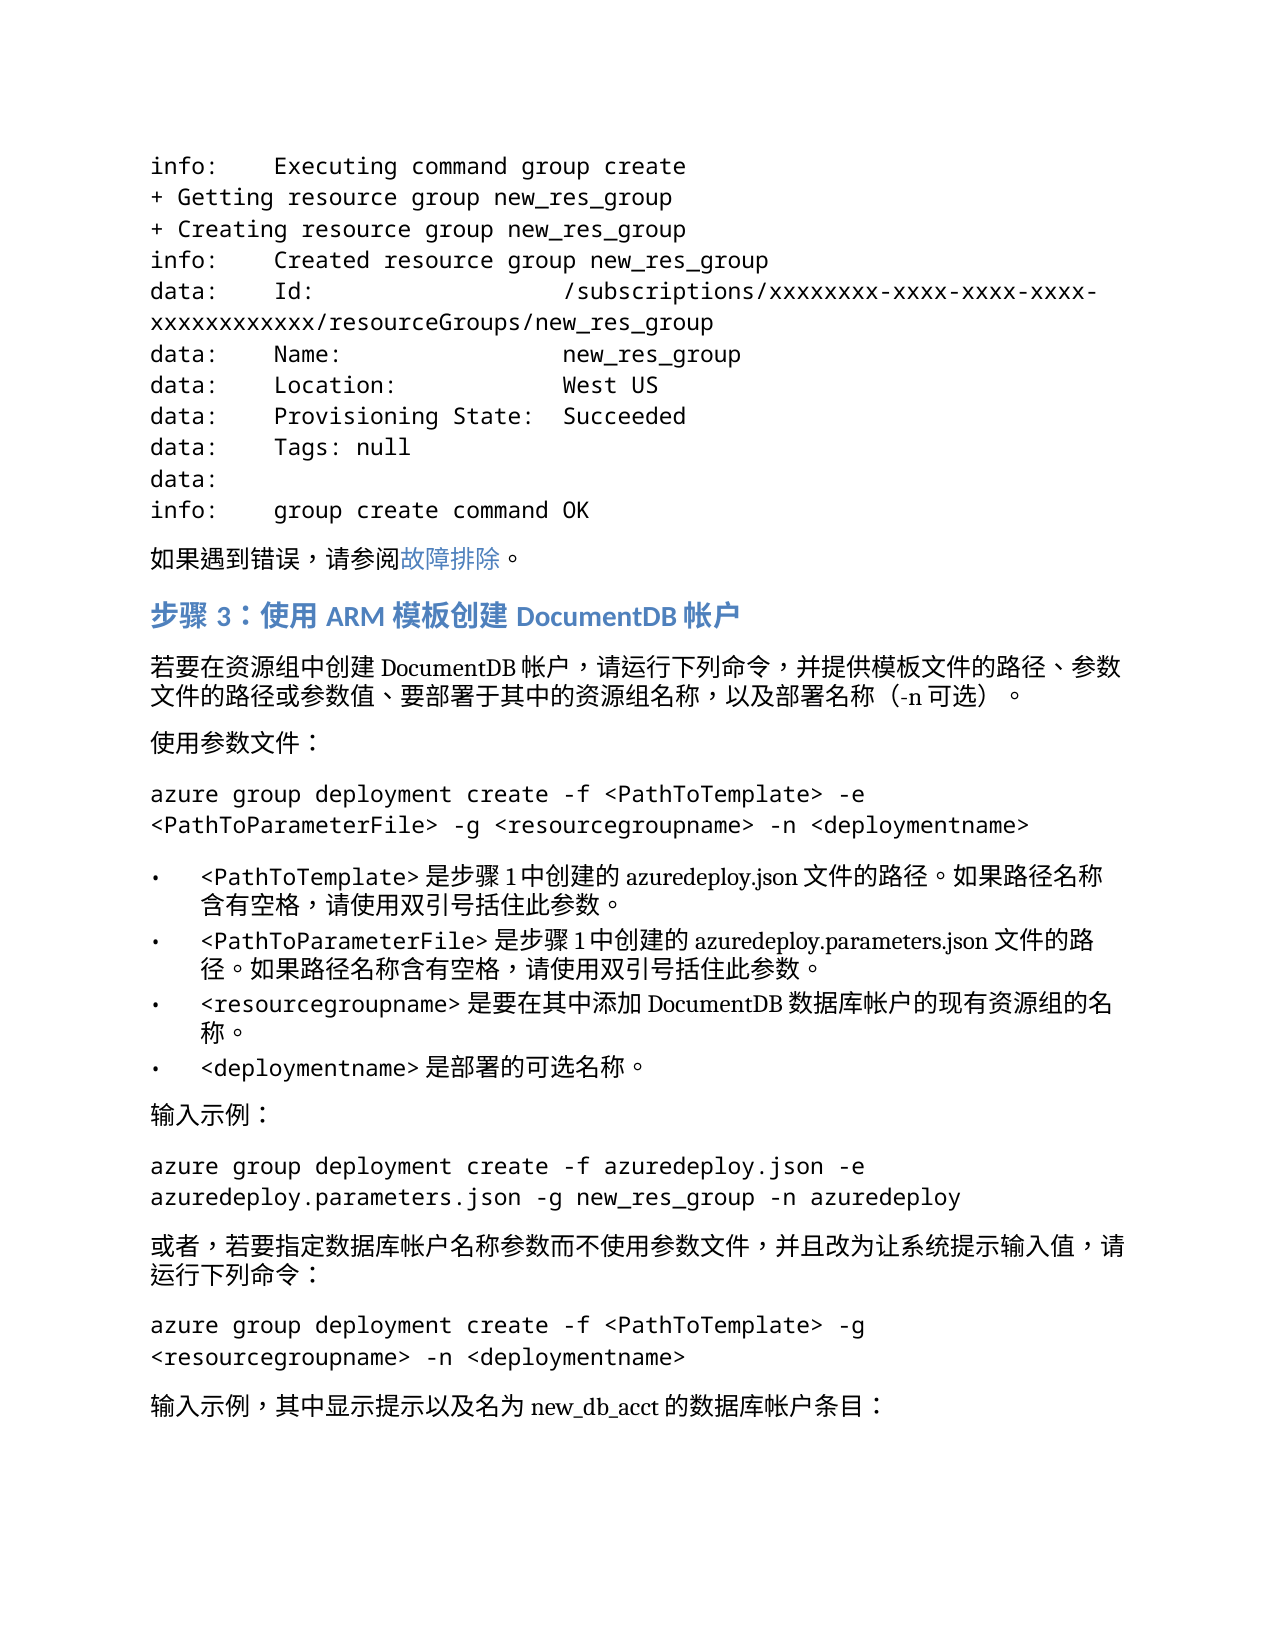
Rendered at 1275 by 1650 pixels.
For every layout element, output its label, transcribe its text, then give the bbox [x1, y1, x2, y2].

list <PathToTemplate> 是步骤 1 中创建的 azuredeploy.json 文件的路径。如果路径名称含有空格，请使用双引号括住此参数。 [150, 861, 1125, 921]
text 输入示例，其中显示提示以及名为 new_db_acct 的数据库帐户条目： [150, 1393, 1125, 1421]
text 若要在资源组中创建 DocumentDB 帐户，请运行下列命令，并提供模板文件的路径、参数文件的路径或参数值、要部署于其中的资源组名称，以及部署名称（-n 可选）。 [150, 654, 1125, 711]
text 如果遇到错误，请参阅故障排除。 [150, 546, 1125, 574]
subtitle 步骤 3：使用 ARM 模板创建 DocumentDB 帐户 [150, 595, 1125, 635]
text azure group deployment create -f <PathToTemplate> -g <resourcegroupname> -n <deploymentname> [150, 1309, 1125, 1372]
text info: Executing command group create + Getting resource group new_res_group + Creating resource group new_res_group info: Created resource group new_res_group data: Id: /subscriptions/xxxxxxxx-xxxx-xxxx-xxxx-xxxxxxxxxxxx/resourceGroups/new_res_group data: Name: new_res_group data: Location: West US data: Provisioning State: Succeeded data: Tags: null data: info: group create command OK [150, 150, 1125, 525]
list <deploymentname> 是部署的可选名称。 [150, 1052, 1125, 1083]
text 使用参数文件： [150, 730, 1125, 759]
list <PathToParameterFile> 是步骤 1 中创建的 azuredeploy.parameters.json 文件的路径。如果路径名称含有空格，请使用双引号括住此参数。 [150, 925, 1125, 985]
text azure group deployment create -f azuredeploy.json -e azuredeploy.parameters.json -g new_res_group -n azuredeploy [150, 1150, 1125, 1212]
text azure group deployment create -f <PathToTemplate> -e <PathToParameterFile> -g <resourcegroupname> -n <deploymentname> [150, 778, 1125, 840]
text 输入示例： [150, 1102, 1125, 1131]
list <resourcegroupname> 是要在其中添加 DocumentDB 数据库帐户的现有资源组的名称。 [150, 988, 1125, 1048]
text 或者，若要指定数据库帐户名称参数而不使用参数文件，并且改为让系统提示输入值，请运行下列命令： [150, 1233, 1125, 1291]
